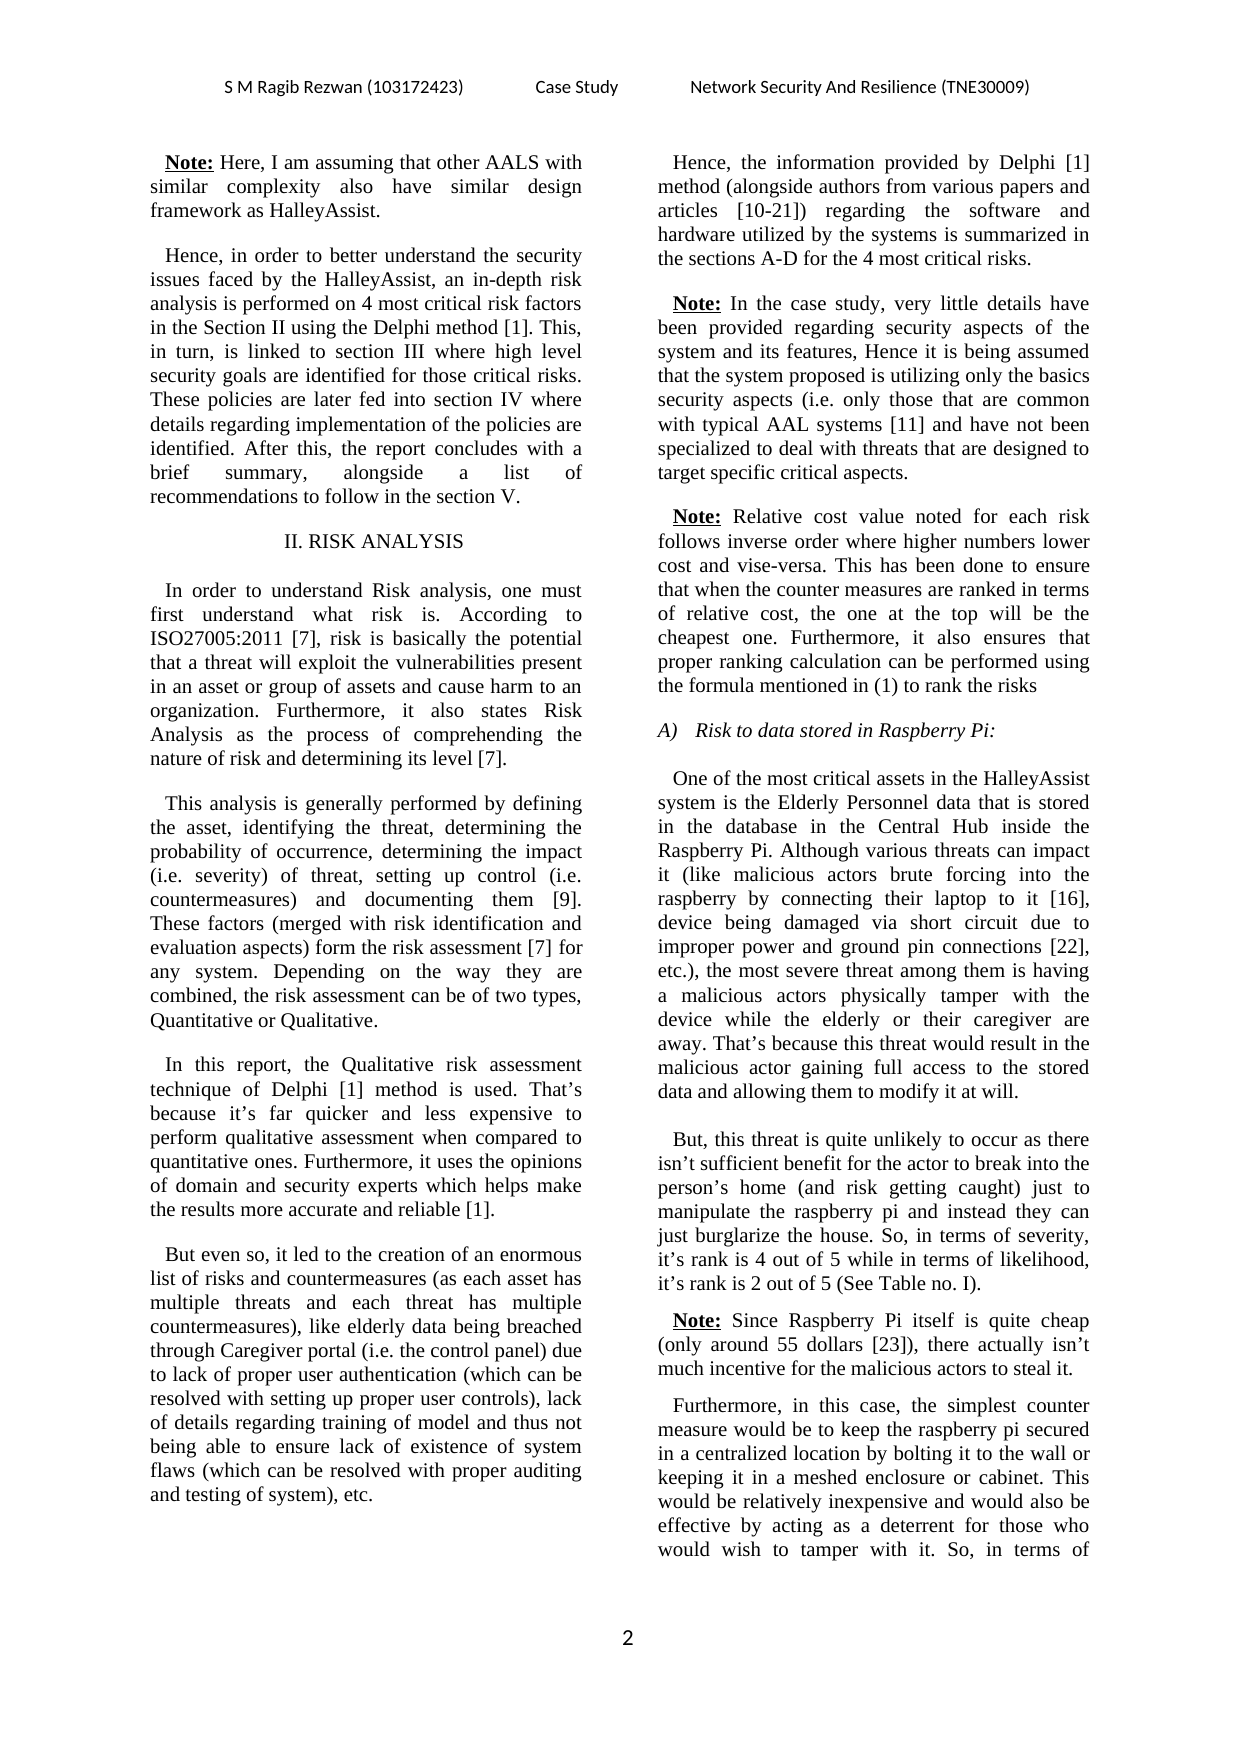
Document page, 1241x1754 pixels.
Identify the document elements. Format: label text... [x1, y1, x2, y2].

text In order to understand Risk analysis, one must first understand what risk is. According to ISO27005:2011 [7], risk is basically the potential that a threat will exploit the vulnerabilities present in an asset or group of assets and cause harm to an organization. Furthermore, it also states Risk Analysis as the process of comprehending the nature of risk and determining its level [7]. [150, 578, 583, 770]
list But, this threat is quite unlikely to occur as there isn’t sufficient benefit for the actor to break into the person’s home (and risk getting caught) just to manipulate the raspberry pi and instead they can just burglarize the house. So, in terms of severity, it’s rank is 4 out of 5 while in terms of likelihood, it’s rank is 2 out of 5 (See Table no. I). [658, 1127, 1090, 1295]
text Hence, in order to better understand the security issues faced by the HalleyAssist, an in-depth risk analysis is performed on 4 most critical risk factors in the Section II using the Delphi method [1]. This, in turn, is linked to section III where high level security goals are identified for those critical risks. These policies are later fed into section IV where details regarding implementation of the policies are identified. After this, the report concludes with a brief summary, alongside a list of recommendations to follow in the section V. [150, 243, 583, 508]
list One of the most critical assets in the HalleyAssist system is the Elderly Personnel data that is stored in the database in the Central Hub inside the Raspberry Pi. Although various threats can impact it (like malicious actors brute forcing into the raspberry by connecting their laptop to it [16], device being damaged via short circuit due to improper power and ground pin connections [22], etc.), the most severe threat among them is having a malicious actors physically tamper with the device while the elderly or their caregiver are away. That’s because this threat would result in the malicious actor gaining full access to the stored data and allowing them to modify it at will. [658, 766, 1090, 1103]
list Risk to data stored in Raspberry Pi: [658, 718, 1090, 742]
text In this report, the Qualitative risk assessment technique of Delphi [1] method is used. That’s because it’s far quicker and less expensive to perform qualitative assessment when compared to quantitative ones. Furthermore, it uses the opinions of domain and security experts which helps make the results more accurate and reliable [1]. [150, 1052, 583, 1221]
text Note: Relative cost value noted for each risk follows inverse order where higher numbers lower cost and vise-versa. This has been done to ensure that when the counter measures are ranked in terms of relative cost, the one at the top will be the cheapest one. Furthermore, it also ensures that proper ranking calculation can be performed using the formula mentioned in (1) to rank the risks [658, 504, 1090, 697]
subtitle II. RISK ANALYSIS [150, 528, 583, 553]
text But even so, it led to the creation of an enormous list of risks and countermeasures (as each asset has multiple threats and each threat has multiple countermeasures), like elderly data being breached through Caregiver portal (i.e. the control panel) due to lack of proper user authentication (which can be resolved with setting up proper user controls), lack of details regarding training of model and thus not being able to ensure lack of existence of system flaws (which can be resolved with proper auditing and testing of system), etc. [150, 1242, 583, 1506]
text Note: In the case study, very little details have been provided regarding security aspects of the system and its features, Hence it is being assumed that the system proposed is utilizing only the basics security aspects (i.e. only those that are common with typical AAL systems [11] and have not been specialized to deal with threats that are designed to target specific critical aspects. [658, 291, 1090, 484]
text Note: Since Raspberry Pi itself is quite cheap (only around 55 dollars [23]), there actually isn’t much incentive for the malicious actors to steal it. [658, 1308, 1090, 1380]
text Note: Here, I am assuming that other AALS with similar complexity also have similar design framework as HalleyAssist. [150, 150, 583, 222]
text Hence, the information provided by Delphi [1] method (alongside authors from various papers and articles [10-21]) regarding the software and hardware utilized by the systems is summarized in the sections A-D for the 4 most critical risks. [658, 150, 1090, 270]
text This analysis is generally performed by defining the asset, identifying the threat, determining the probability of occurrence, determining the impact (i.e. severity) of threat, setting up control (i.e. countermeasures) and documenting them [9]. These factors (merged with risk identification and evaluation aspects) form the risk assessment [7] for any system. Depending on the way they are combined, the risk assessment can be of two types, Quantitative or Qualitative. [150, 791, 583, 1032]
